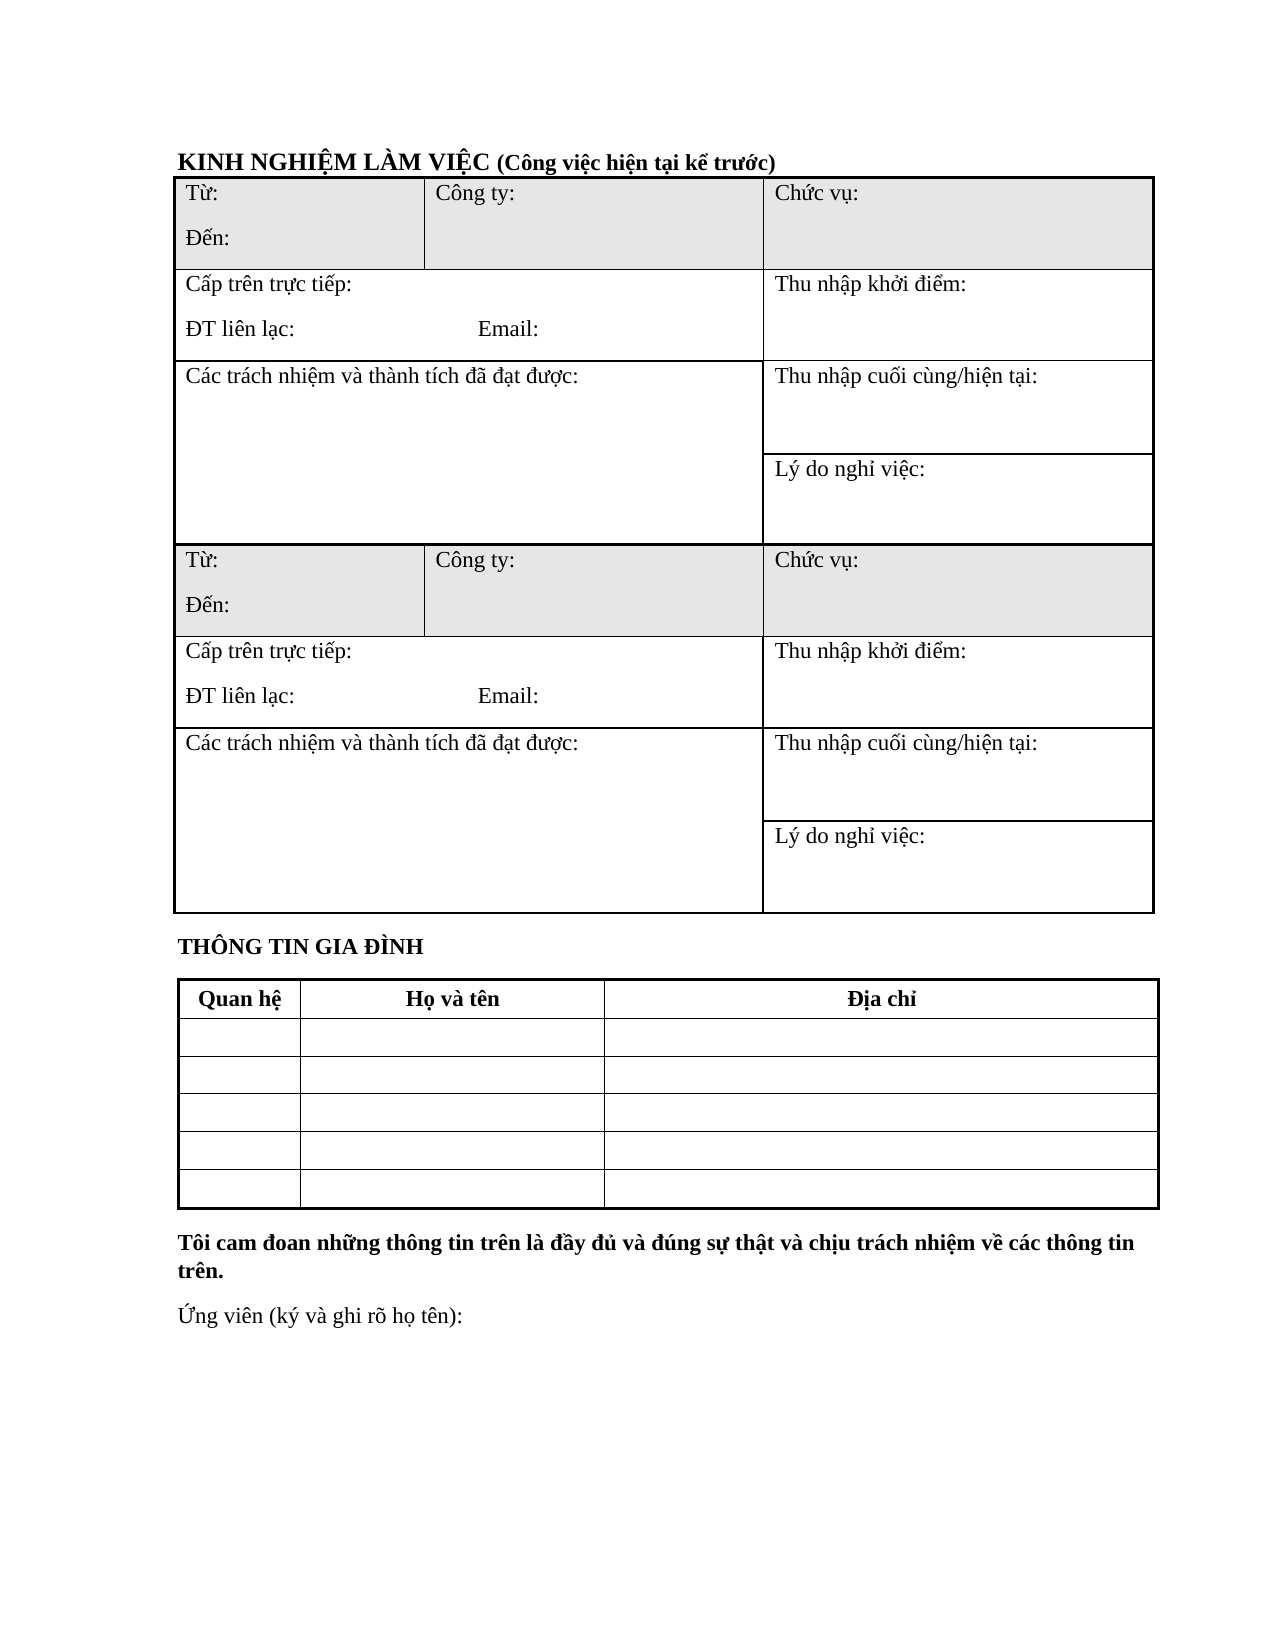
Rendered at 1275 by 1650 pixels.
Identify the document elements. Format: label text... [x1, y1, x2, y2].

table_cell Cấp trên trực tiếp: ĐT liên lạc: Email: [176, 270, 763, 360]
table_cell [605, 1057, 1157, 1093]
table_cell [180, 1170, 300, 1207]
table_cell Thu nhập khởi điểm: [764, 637, 1152, 727]
table_cell [301, 1170, 604, 1207]
table_cell [301, 1094, 604, 1131]
table_cell Các trách nhiệm và thành tích đã đạt được: [176, 362, 762, 543]
text Ứng viên (ký và ghi rõ họ tên): [177, 1302, 1157, 1328]
table_cell Các trách nhiệm và thành tích đã đạt được: [176, 729, 762, 912]
table_cell Thu nhập cuối cùng/hiện tại: [764, 729, 1152, 819]
table_cell Công ty: [425, 546, 763, 636]
table_cell [180, 1132, 300, 1169]
subtitle KINH NGHIỆM LÀM VIỆC (Công việc hiện tại kể trước) [177, 147, 1157, 176]
table_header Địa chỉ [605, 981, 1157, 1018]
table_cell Thu nhập khởi điểm: [764, 270, 1152, 360]
table_cell [605, 1019, 1157, 1056]
table_cell [605, 1170, 1157, 1207]
text THÔNG TIN GIA ĐÌNH [177, 933, 1157, 959]
table_header Công ty: [425, 179, 763, 269]
table_cell Lý do nghỉ việc: [764, 455, 1152, 543]
table_header Từ: Đến: [176, 179, 424, 269]
text Tôi cam đoan những thông tin trên là đầy đủ và đúng sự thật và chịu trách nhiệm về các thông tin trên. [177, 1229, 1157, 1283]
table_cell [180, 1019, 300, 1056]
table_cell Cấp trên trực tiếp: ĐT liên lạc: Email: [176, 637, 762, 727]
table_header Quan hệ [180, 981, 300, 1018]
table_cell [301, 1132, 604, 1169]
table_cell Thu nhập cuối cùng/hiện tại: [764, 361, 1152, 452]
table_cell Lý do nghỉ việc: [764, 822, 1152, 912]
table_header Họ và tên [301, 981, 604, 1018]
table_cell [180, 1094, 300, 1131]
table_cell [301, 1019, 604, 1056]
table_cell [605, 1094, 1157, 1131]
table_cell Từ: Đến: [176, 546, 424, 636]
table_cell [301, 1057, 604, 1093]
table_cell Chức vụ: [764, 546, 1152, 636]
table_cell [605, 1132, 1157, 1169]
table_header Chức vụ: [764, 179, 1152, 269]
table_cell [180, 1057, 300, 1093]
